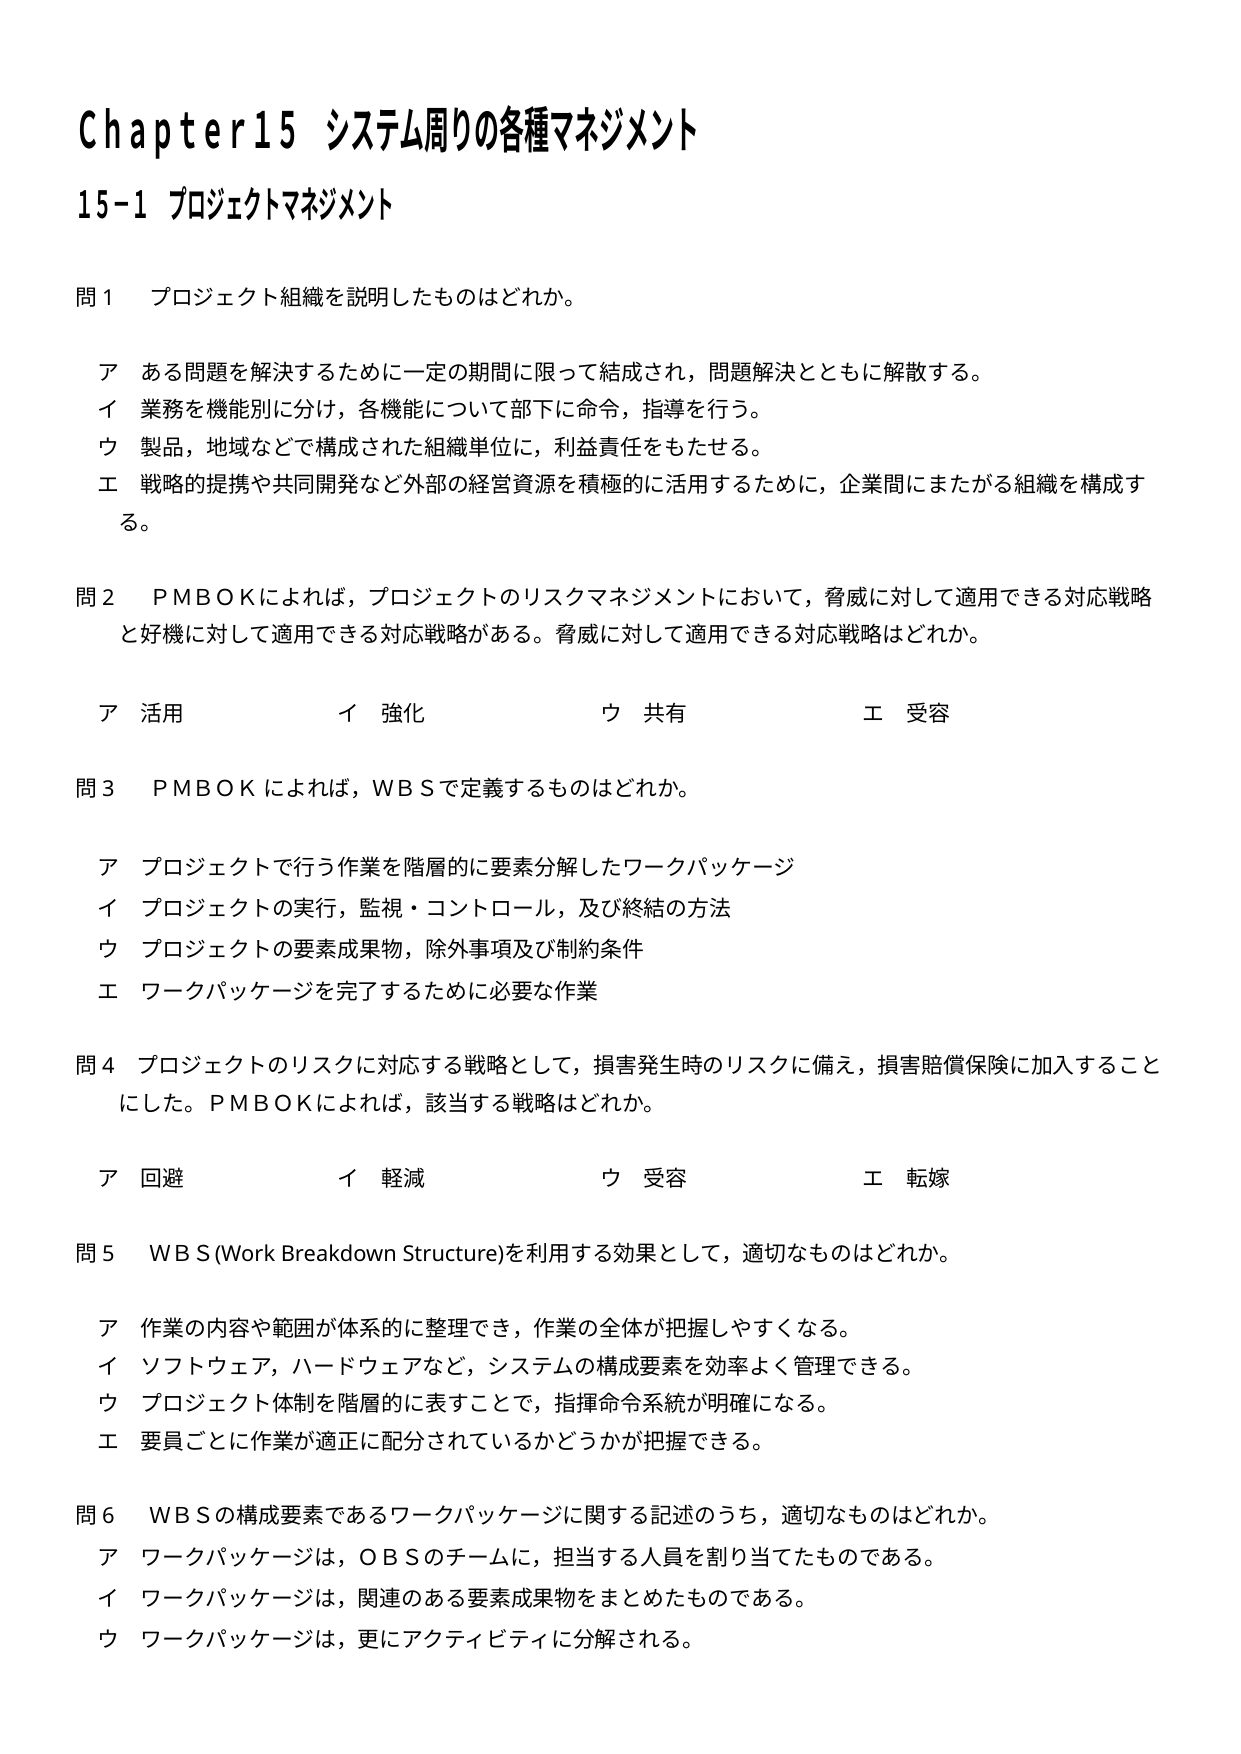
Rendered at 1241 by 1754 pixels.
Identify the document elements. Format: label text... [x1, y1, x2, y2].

text と好機に対して適用できる対応戦略がある。脅威に対して適用できる対応戦略はどれか。 [75, 614, 1165, 652]
text エ ワークパッケージを完了するために必要な作業 [75, 971, 1165, 1008]
text ア 作業の内容や範囲が体系的に整理でき，作業の全体が把握しやすくなる。 [75, 1308, 1165, 1346]
text エ 戦略的提携や共同開発など外部の経営資源を積極的に活用するために，企業間にまたがる組織を構成する。 [75, 464, 1165, 539]
text 問 2 ＰＭＢＯＫによれば，プロジェクトのリスクマネジメントにおいて，脅威に対して適用できる対応戦略 [75, 577, 1165, 614]
text イ ワークパッケージは，関連のある要素成果物をまとめたものである。 [75, 1578, 1165, 1616]
text ア 回避 イ 軽減 ウ 受容 エ 転嫁 [75, 1158, 1165, 1196]
text ウ ワークパッケージは，更にアクティビティに分解される。 [75, 1619, 1165, 1657]
text ア 活用 イ 強化 ウ 共有 エ 受容 [75, 693, 1165, 731]
text 問 3 ＰＭＢＯＫ によれば，ＷＢＳで定義するものはどれか。 [75, 768, 1165, 806]
text １５－１ プロジェクトマネジメント [75, 164, 1165, 239]
text ア プロジェクトで行う作業を階層的に要素分解したワークパッケージ [75, 847, 1165, 884]
text ウ プロジェクト体制を階層的に表すことで，指揮命令系統が明確になる。 [75, 1383, 1165, 1421]
text イ 業務を機能別に分け，各機能について部下に命令，指導を行う。 [75, 389, 1165, 427]
text ウ 製品，地域などで構成された組織単位に，利益責任をもたせる。 [75, 427, 1165, 464]
text ア ワークパッケージは，ＯＢＳのチームに，担当する人員を割り当てたものである。 [75, 1537, 1165, 1574]
text 問 4 プロジェクトのリスクに対応する戦略として，損害発生時のリスクに備え，損害賠償保険に加入することにした。ＰＭＢＯＫによれば，該当する戦略はどれか。 [75, 1046, 1165, 1121]
text ア ある問題を解決するために一定の期間に限って結成され，問題解決とともに解散する。 [75, 352, 1165, 389]
text 問 5 ＷＢＳ(Work Breakdown Structure)を利用する効果として，適切なものはどれか。 [75, 1233, 1165, 1271]
text ウ プロジェクトの要素成果物，除外事項及び制約条件 [75, 929, 1165, 967]
text エ 要員ごとに作業が適正に配分されているかどうかが把握できる。 [75, 1421, 1165, 1458]
text 問 1 プロジェクト組織を説明したものはどれか。 [75, 277, 1165, 314]
text Ｃｈａｐｔｅｒ１５ システム周りの各種マネジメント [75, 89, 1165, 164]
text イ プロジェクトの実行，監視・コントロール，及び終結の方法 [75, 888, 1165, 926]
text イ ソフトウェア，ハードウェアなど，システムの構成要素を効率よく管理できる。 [75, 1346, 1165, 1383]
text 問 6 ＷＢＳの構成要素であるワークパッケージに関する記述のうち，適切なものはどれか。 [75, 1496, 1165, 1533]
